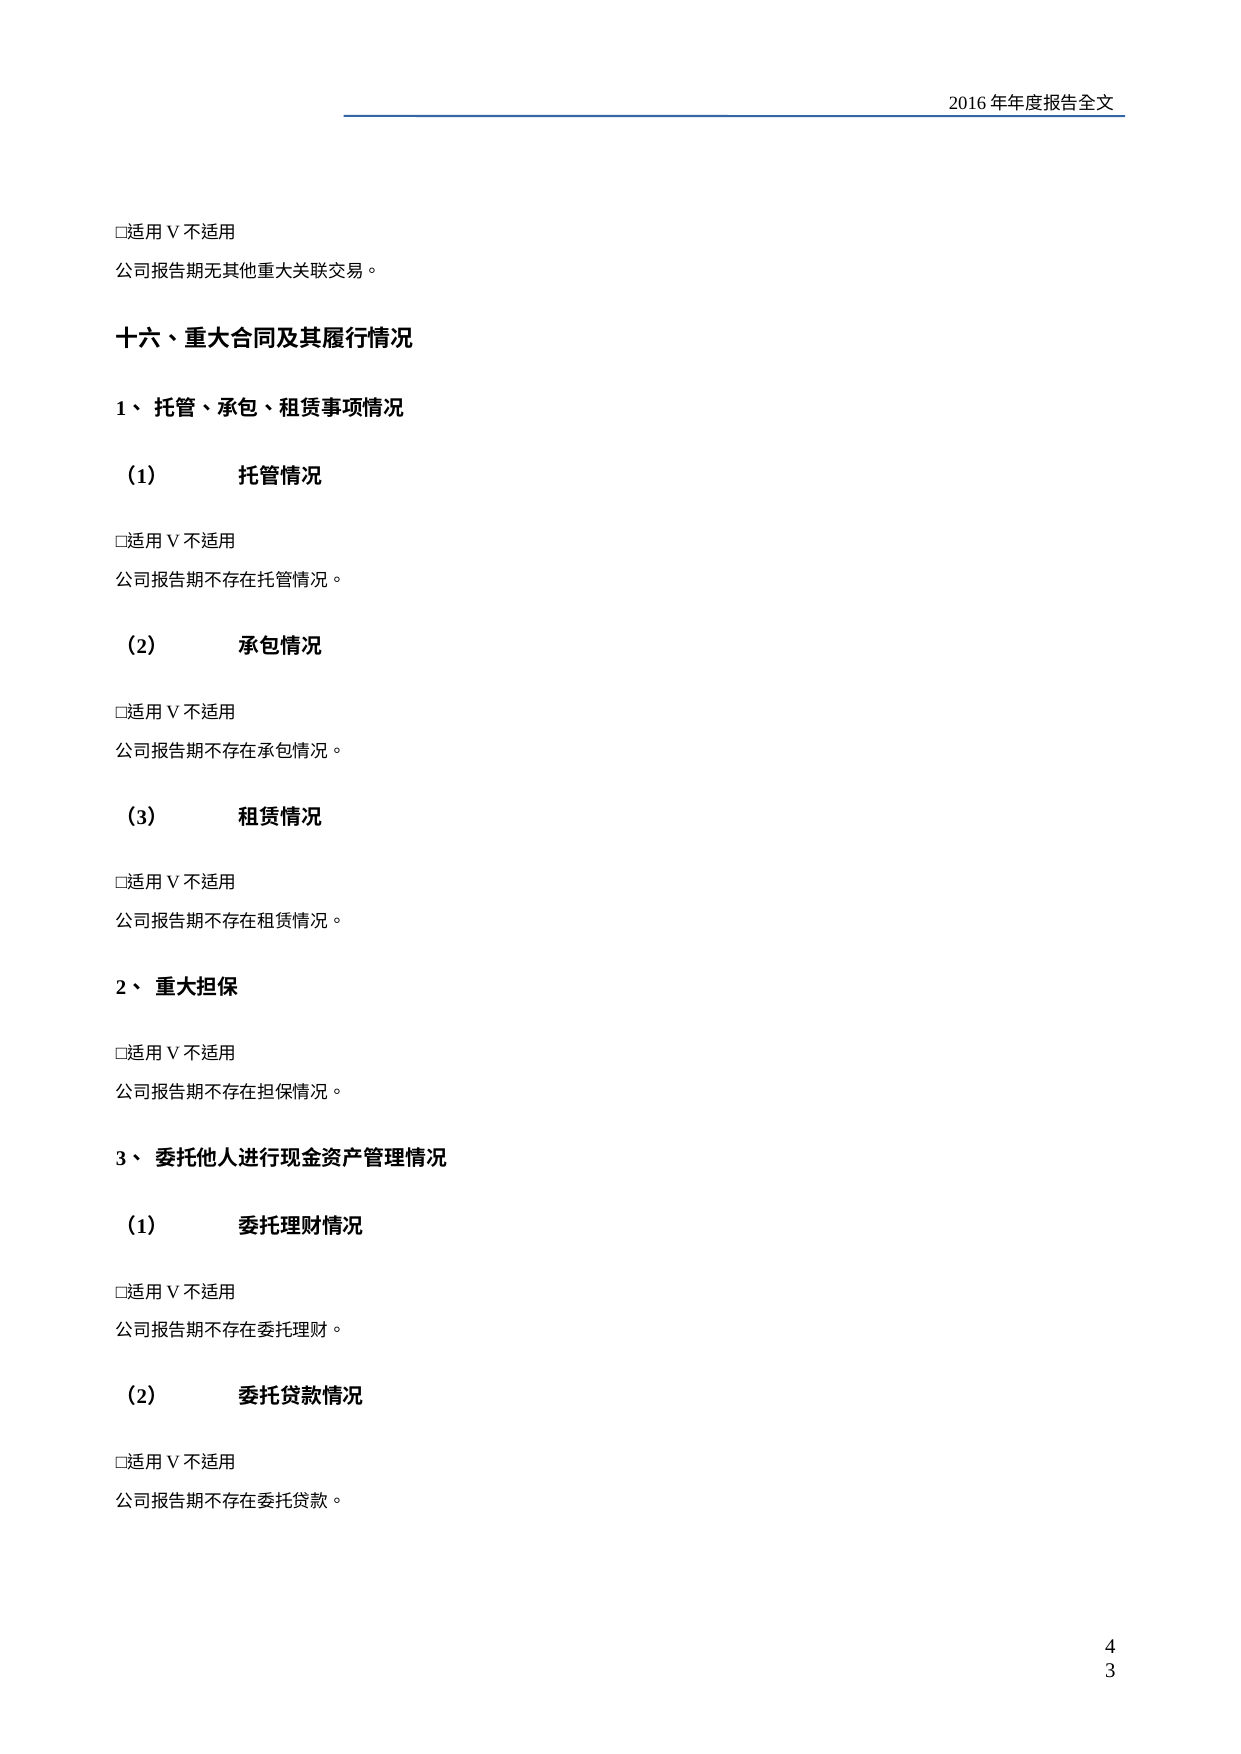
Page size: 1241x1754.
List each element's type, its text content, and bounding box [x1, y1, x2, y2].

text 公司报告期不存在委托贷款。 [13, 1488, 1227, 1512]
text （2） 委托贷款情况 [13, 1382, 1227, 1410]
text □适用V不适用 [13, 870, 1227, 894]
text 3、 委托他人进行现金资产管理情况 [13, 1143, 1227, 1171]
text （3） 租赁情况 [13, 802, 1227, 830]
text 1、 托管、承包、租赁事项情况 [13, 393, 1227, 421]
text 公司报告期不存在委托理财。 [13, 1318, 1227, 1342]
text □适用V不适用 [13, 699, 1227, 724]
text □适用V不适用 [13, 1449, 1227, 1474]
text □适用V不适用 [13, 1041, 1227, 1065]
text □适用V不适用 [13, 529, 1227, 553]
text 十六、重大合同及其履行情况 [13, 322, 1227, 353]
text 公司报告期不存在租赁情况。 [13, 909, 1227, 933]
text 公司报告期不存在担保情况。 [13, 1079, 1227, 1103]
text 公司报告期无其他重大关联交易。 [13, 258, 1227, 282]
text □适用V不适用 [13, 219, 1227, 244]
text □适用V不适用 [13, 1279, 1227, 1303]
text （2） 承包情况 [13, 631, 1227, 660]
text 公司报告期不存在托管情况。 [13, 568, 1227, 592]
text 2、 重大担保 [13, 972, 1227, 1001]
text （1） 委托理财情况 [13, 1211, 1227, 1239]
text 公司报告期不存在承包情况。 [13, 738, 1227, 762]
text （1） 托管情况 [13, 461, 1227, 489]
